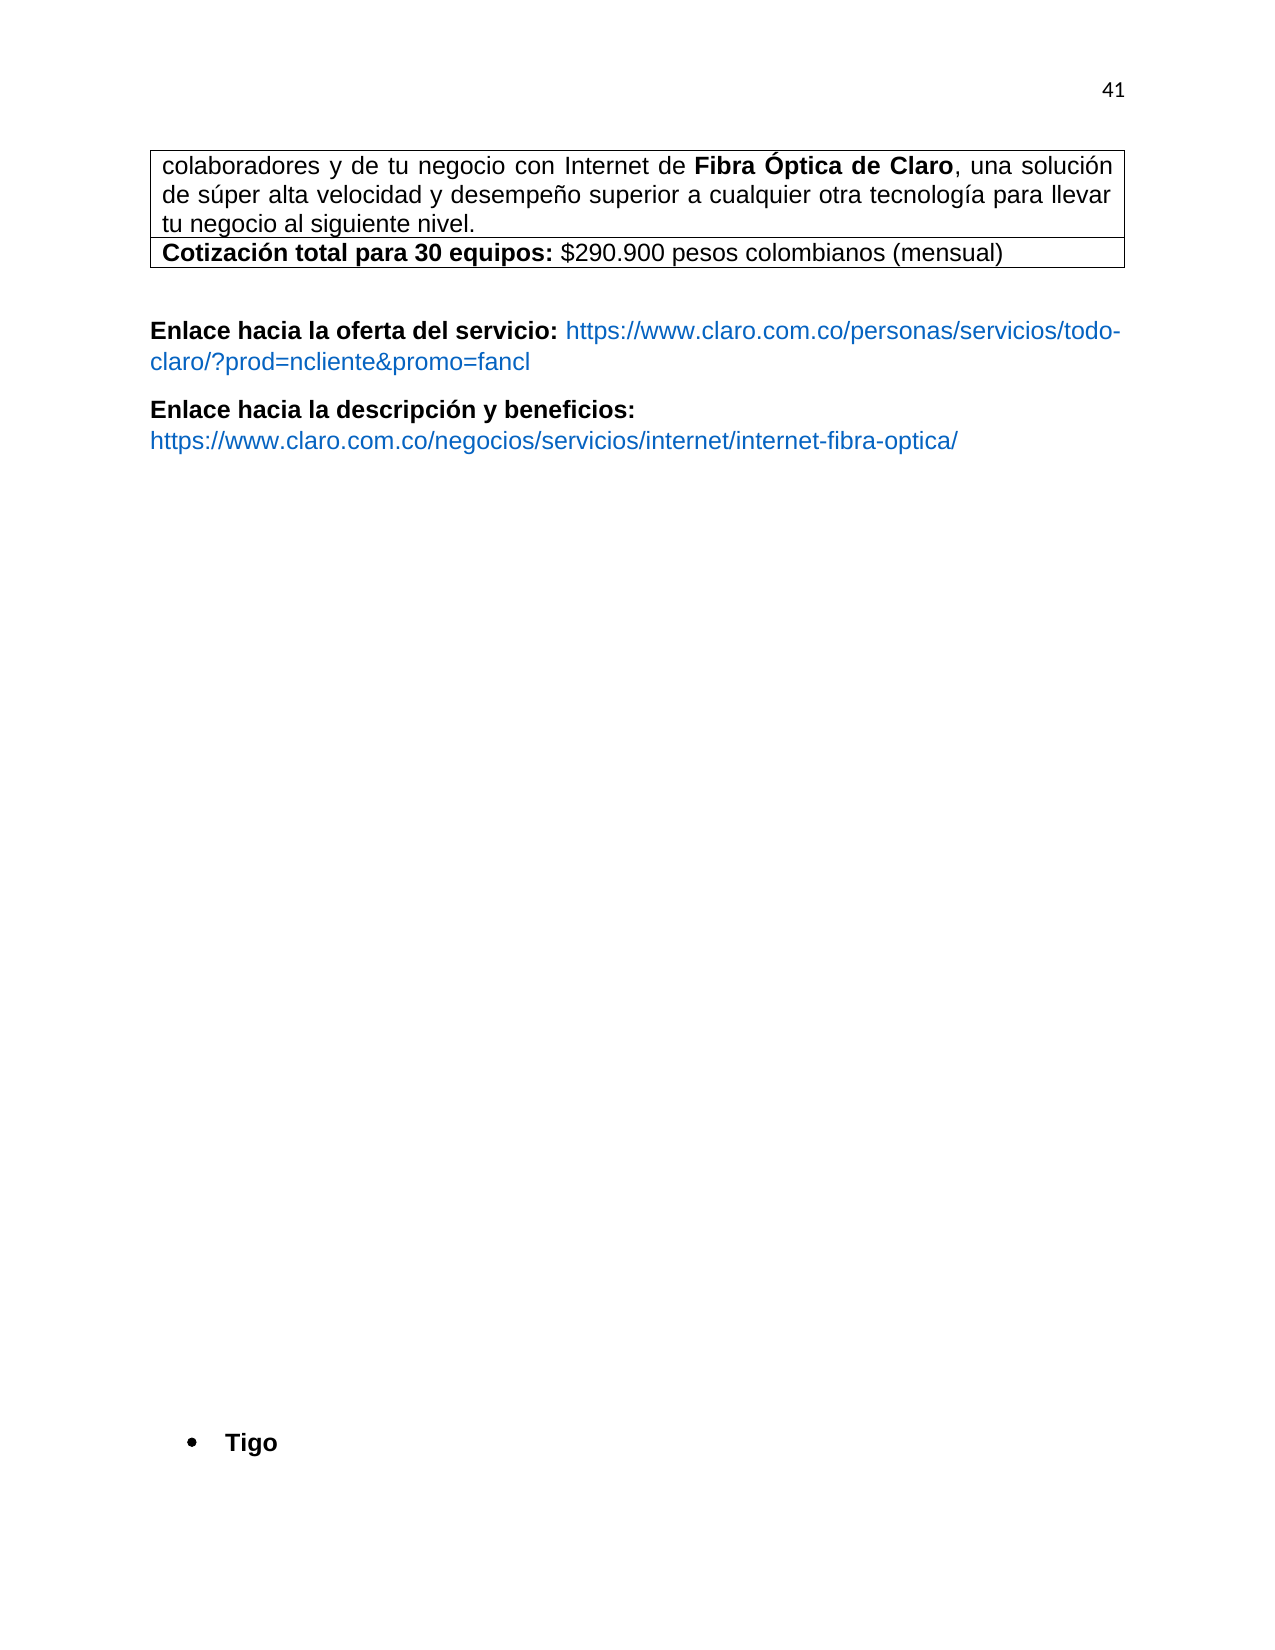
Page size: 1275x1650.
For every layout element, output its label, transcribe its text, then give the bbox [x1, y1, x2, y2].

list Tigo [187, 1427, 1125, 1456]
text Enlace hacia la descripción y beneficios: https://www.claro.com.co/negocios/servicios/internet/internet-fibra-optica/ [150, 394, 1125, 454]
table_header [151, 151, 1124, 237]
table_cell Cotización total para 30 equipos: $290.900 pesos colombianos (mensual) [151, 238, 1124, 267]
text Enlace hacia la oferta del servicio: https://www.claro.com.co/personas/servicios/todo-claro/?prod=ncliente&promo=fancl [150, 316, 1125, 376]
